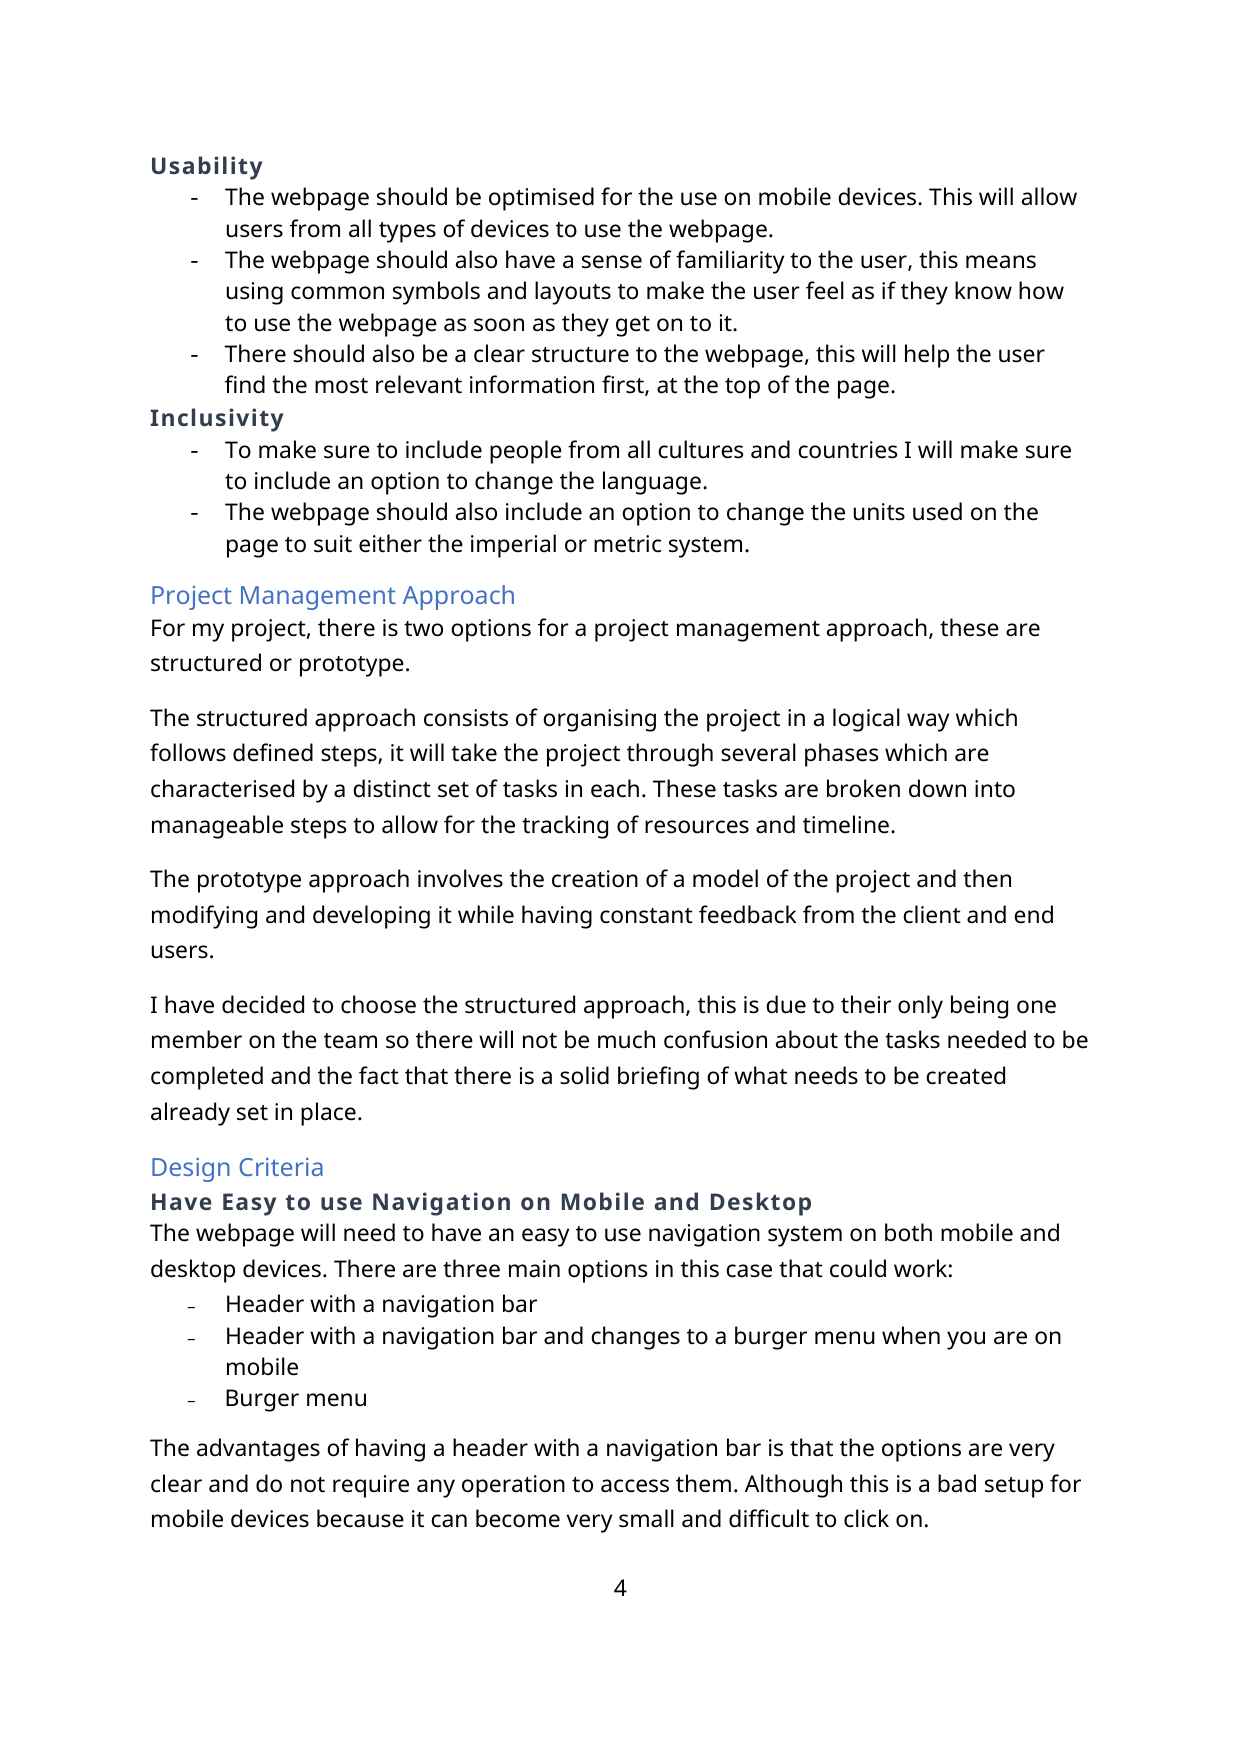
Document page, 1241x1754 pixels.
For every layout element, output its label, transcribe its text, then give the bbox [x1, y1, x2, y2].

list The webpage should also include an option to change the units used on the page to suit either the imperial or metric system. [187, 496, 1090, 559]
list The webpage should also have a sense of familiarity to the user, this means using common symbols and layouts to make the user feel as if they know how to use the webpage as soon as they get on to it. [187, 244, 1090, 338]
text The webpage will need to have an easy to use navigation system on both mobile and desktop devices. There are three main options in this case that could work: [150, 1217, 1090, 1284]
text The prototype approach involves the creation of a model of the project and then modifying and developing it while having constant feedback from the client and end users. [150, 863, 1090, 965]
text The structured approach consists of organising the project in a logical way which follows defined steps, it will take the project through several phases which are characterised by a distinct set of tasks in each. These tasks are broken down into manageable steps to allow for the tracking of resources and timeline. [150, 702, 1090, 840]
text For my project, there is two options for a project management approach, these are structured or prototype. [150, 612, 1090, 678]
list There should also be a clear structure to the webpage, this will help the user find the most relevant information first, at the top of the page. [187, 338, 1090, 400]
text I have decided to choose the structured approach, this is due to their only being one member on the team so there will not be much confusion about the tasks needed to be completed and the fact that there is a solid briefing of what needs to be created already set in place. [150, 988, 1090, 1127]
list Burger menu [187, 1382, 1090, 1413]
list Header with a navigation bar [187, 1288, 1090, 1320]
subtitle Project Management Approach [150, 578, 1090, 612]
list The webpage should be optimised for the use on mobile devices. This will allow users from all types of devices to use the webpage. [187, 181, 1090, 244]
subtitle Have Easy to use Navigation on Mobile and Desktop [150, 1186, 1090, 1217]
list Header with a navigation bar and changes to a burger menu when you are on mobile [187, 1320, 1090, 1382]
subtitle Usability [150, 150, 1090, 181]
subtitle Inclusivity [150, 402, 1090, 434]
list To make sure to include people from all cultures and countries I will make sure to include an option to change the language. [187, 434, 1090, 496]
subtitle Design Criteria [150, 1150, 1090, 1184]
text The advantages of having a header with a navigation bar is that the options are very clear and do not require any operation to access them. Although this is a bad setup for mobile devices because it can become very small and difficult to click on. [150, 1432, 1090, 1535]
